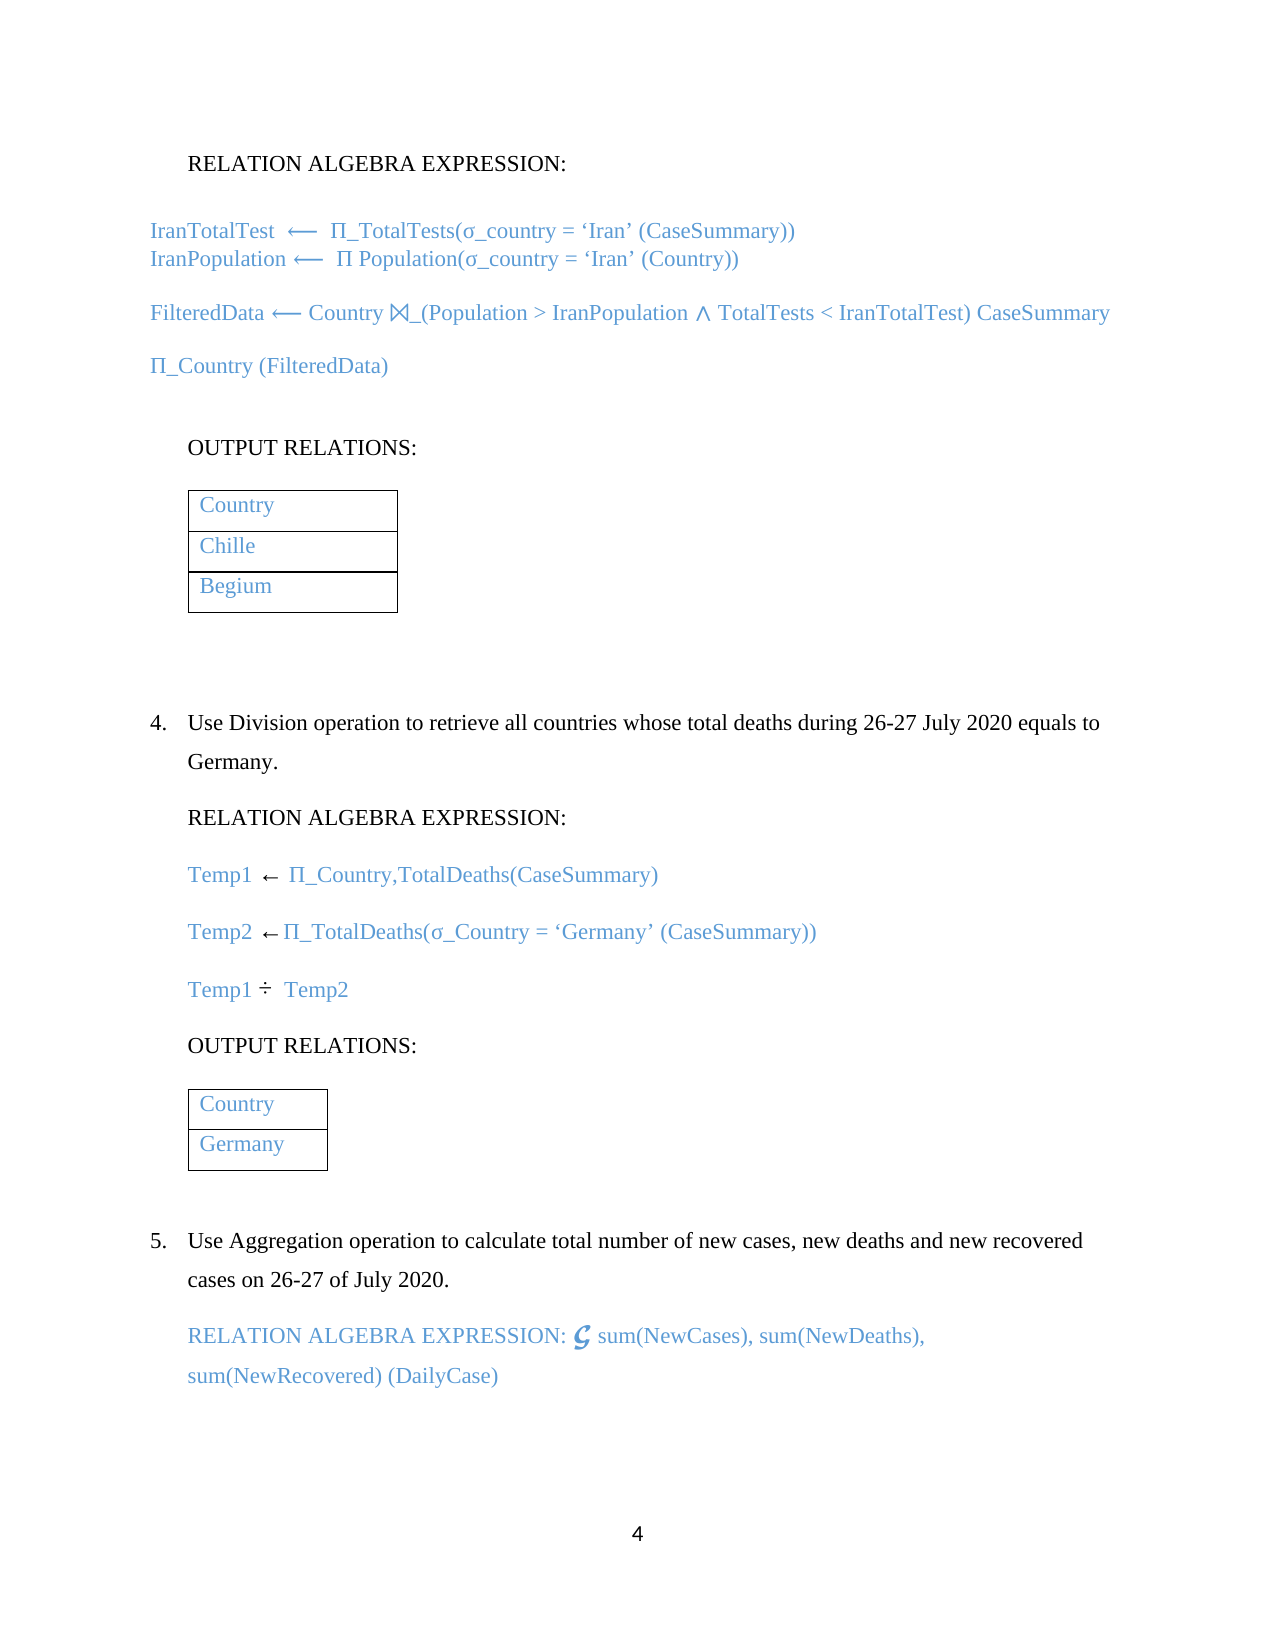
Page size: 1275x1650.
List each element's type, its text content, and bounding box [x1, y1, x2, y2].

text Π_Country (FilteredData) [150, 352, 1125, 378]
table_header Country [189, 1090, 327, 1129]
text OUTPUT RELATIONS: [187, 1032, 1125, 1059]
table_cell Begium [189, 573, 397, 612]
text IranTotalTest ⟵ Π_TotalTests(σ_country = ‘Iran’ (CaseSummary)) [150, 216, 1125, 243]
text OUTPUT RELATIONS: [187, 434, 1125, 461]
text RELATION ALGEBRA EXPRESSION: [187, 150, 1125, 176]
text RELATION ALGEBRA EXPRESSION: 𝓖 sum(NewCases), sum(NewDeaths), sum(NewRecovered) (DailyCase) [187, 1322, 1125, 1388]
table_header Country [189, 491, 397, 531]
list Use Aggregation operation to calculate total number of new cases, new deaths and new recovered cases on 26-27 of July 2020. [150, 1227, 1125, 1293]
text Temp2 Π_TotalDeaths(σ_Country = ‘Germany’ (CaseSummary)) [187, 918, 1125, 945]
text RELATION ALGEBRA EXPRESSION: [187, 804, 1125, 831]
text IranPopulation ⟵ Π Population(σ_country = ‘Iran’ (Country)) [150, 243, 1125, 271]
table_cell Chille [189, 532, 397, 571]
text FilteredData ⟵ Country ⨝_(Population > IranPopulation ∧ TotalTests < IranTotalTest) CaseSummary [150, 298, 1125, 325]
text Temp1 Temp2 [187, 975, 1125, 1003]
text Temp1 Π_Country,TotalDeaths(CaseSummary) [187, 860, 1125, 888]
table_cell Germany [189, 1130, 327, 1170]
list Use Division operation to retrieve all countries whose total deaths during 26-27 July 2020 equals to Germany. [150, 708, 1125, 774]
